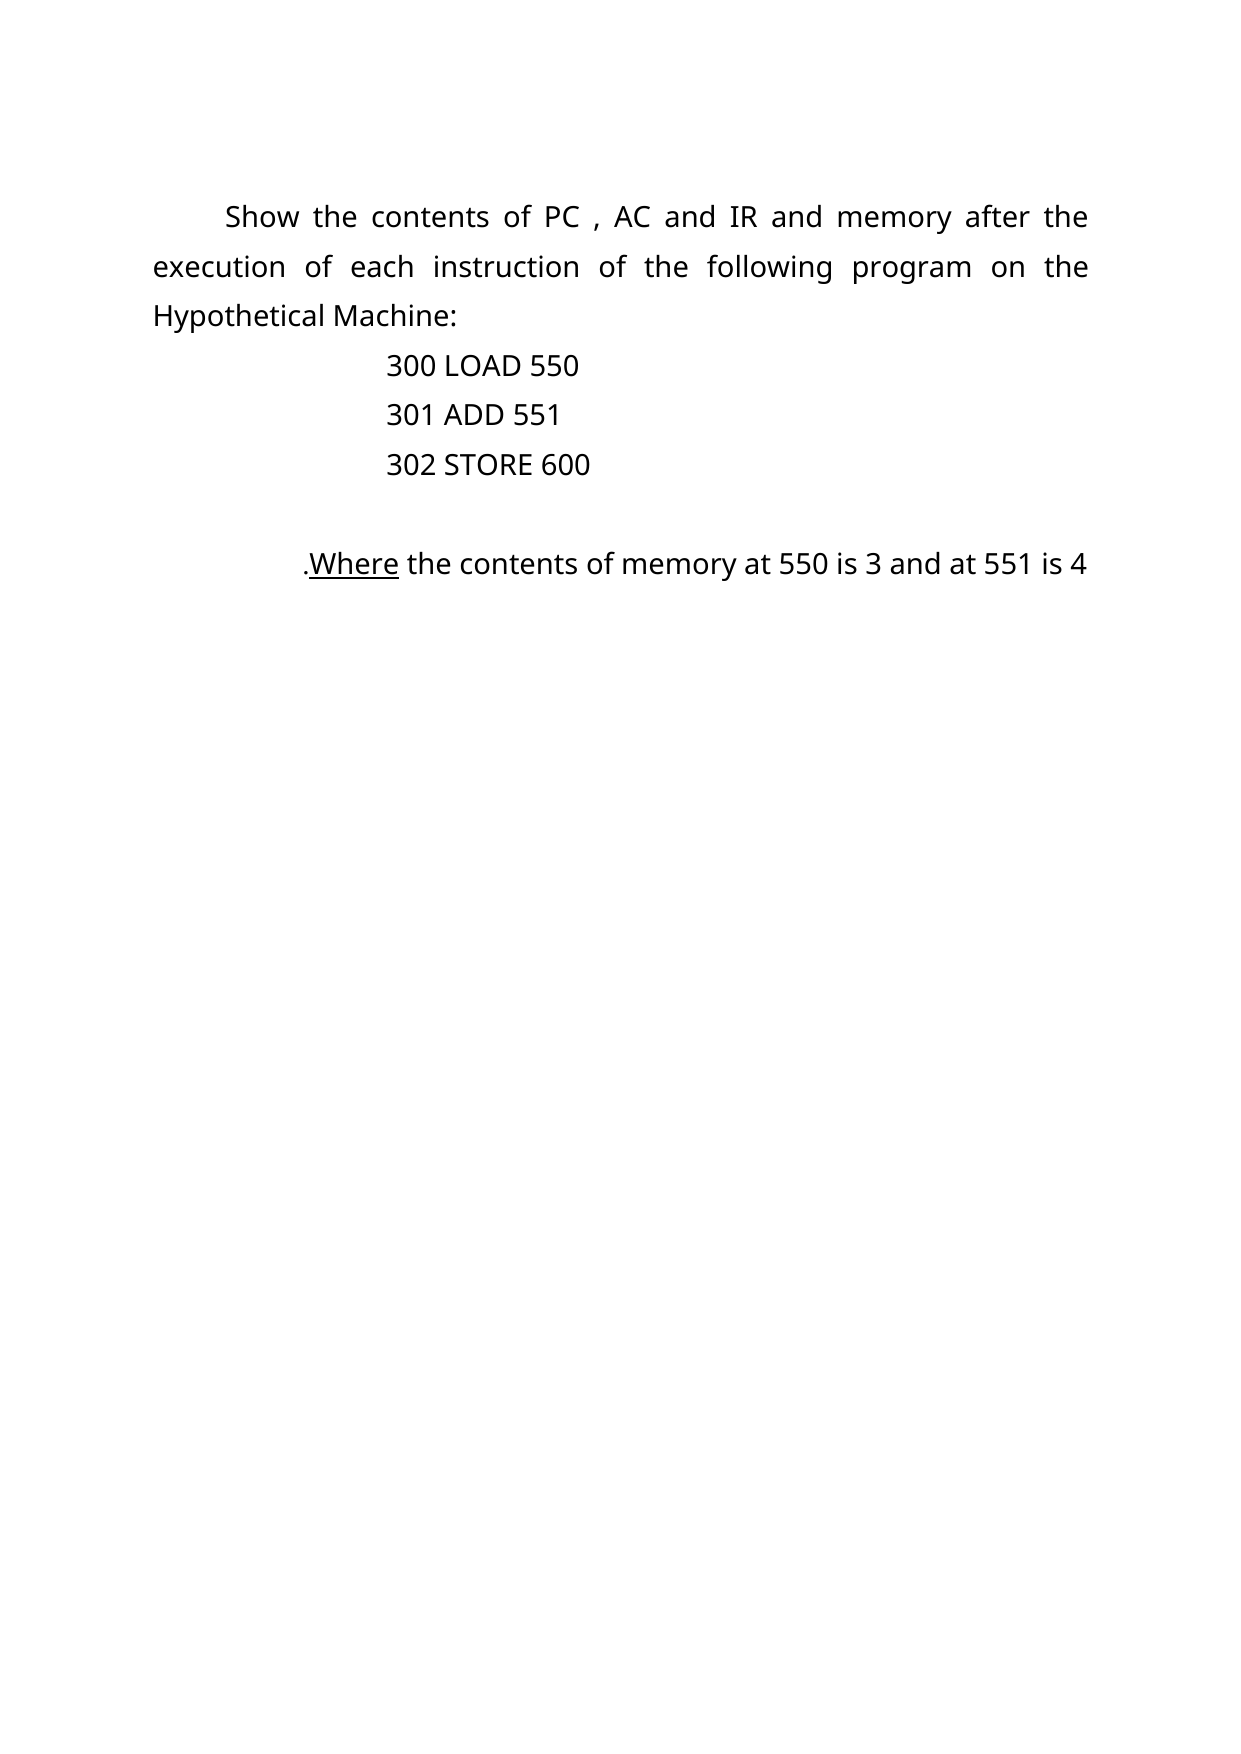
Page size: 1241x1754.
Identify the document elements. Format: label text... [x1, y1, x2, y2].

list Show the contents of PC , AC and IR and memory after the execution of each instruction of the following program on the Hypothetical Machine: [152, 196, 1090, 335]
list Where the contents of memory at 550 is 3 and at 551 is 4. [150, 543, 1088, 583]
list 302 STORE 600 [386, 444, 1090, 484]
list 300 LOAD 550 [386, 345, 1090, 385]
list 301 ADD 551 [386, 395, 1090, 434]
